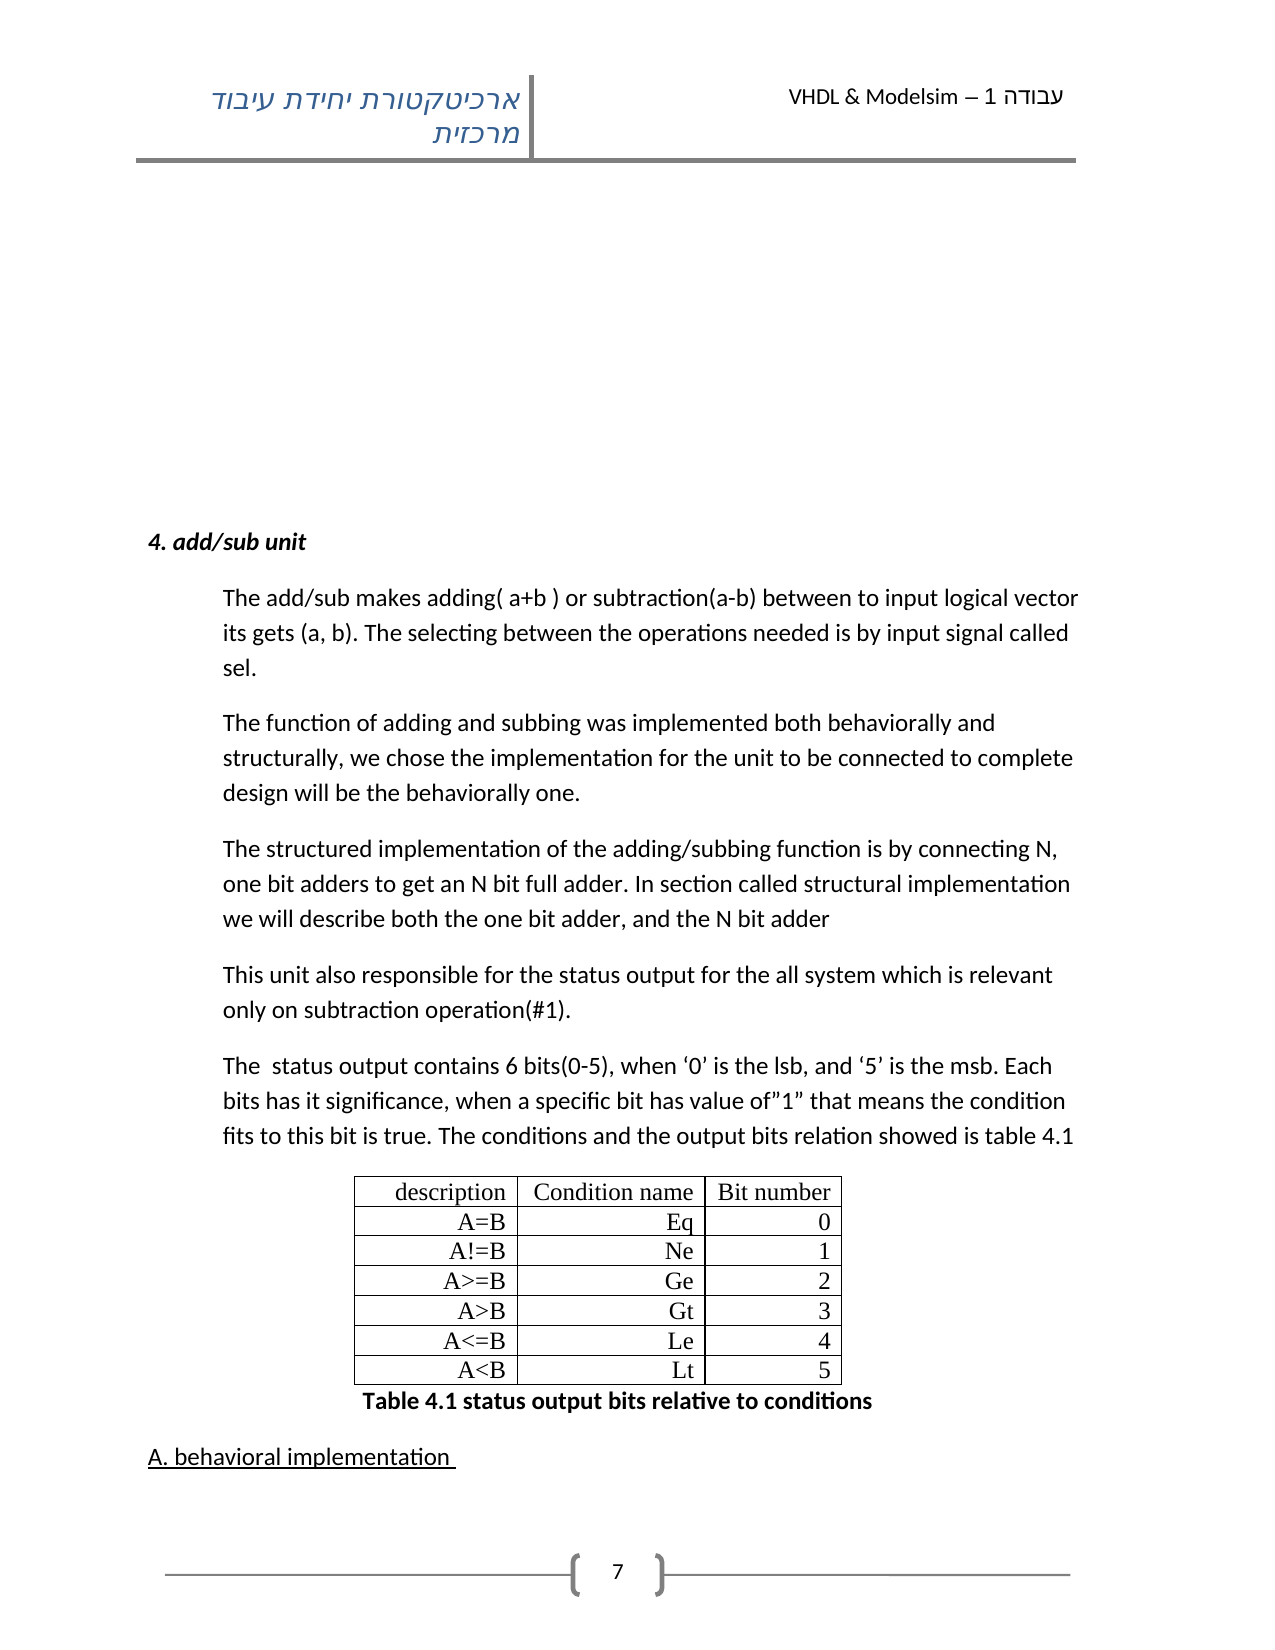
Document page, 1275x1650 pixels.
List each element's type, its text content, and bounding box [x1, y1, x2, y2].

text The status output contains 6 bits(0-5), when ‘0’ is the lsb, and ‘5’ is the msb. Each bits has it significance, when a specific bit has value of”1” that means the condition fits to this bit is true. The conditions and the output bits relation showed is table 4.1 [223, 1050, 1087, 1151]
table_cell A<B [355, 1356, 517, 1384]
table_cell Ne [518, 1236, 704, 1265]
table_cell 0 [706, 1207, 841, 1235]
table_cell 4 [706, 1326, 841, 1354]
text The add/sub makes adding( a+b ) or subtraction(a-b) between to input logical vector its gets (a, b). The selecting between the operations needed is by input signal called sel. [223, 582, 1087, 682]
table_cell Lt [518, 1356, 704, 1384]
text The structured implementation of the adding/subbing function is by connecting N, one bit adders to get an N bit full adder. In section called structural implementation we will describe both the one bit adder, and the N bit adder [223, 833, 1087, 934]
table_cell 2 [706, 1266, 841, 1295]
text The function of adding and subbing was implemented both behaviorally and structurally, we chose the implementation for the unit to be connected to complete design will be the behaviorally one. [223, 707, 1087, 808]
table_cell 1 [706, 1236, 841, 1265]
table_header description [355, 1177, 517, 1206]
table_cell A!=B [355, 1236, 517, 1265]
text This unit also responsible for the status output for the all system which is relevant only on subtraction operation(#1). [223, 959, 1087, 1025]
table_cell Gt [518, 1296, 704, 1325]
table_cell 3 [706, 1296, 841, 1325]
table_cell Le [518, 1326, 704, 1354]
table_cell Ge [518, 1266, 704, 1295]
table_cell A<=B [355, 1326, 517, 1354]
table_cell Eq [518, 1207, 704, 1235]
table_cell A>B [355, 1296, 517, 1325]
text Table 4.1 status output bits relative to conditions [148, 1385, 1087, 1416]
text 4. add/sub unit [148, 526, 1087, 556]
text A. behavioral implementation [148, 1441, 1087, 1472]
table_cell 5 [706, 1356, 841, 1384]
table_header Bit number [706, 1177, 841, 1206]
table_cell A=B [355, 1207, 517, 1235]
table_cell A>=B [355, 1266, 517, 1295]
table_header Condition name [518, 1177, 704, 1206]
